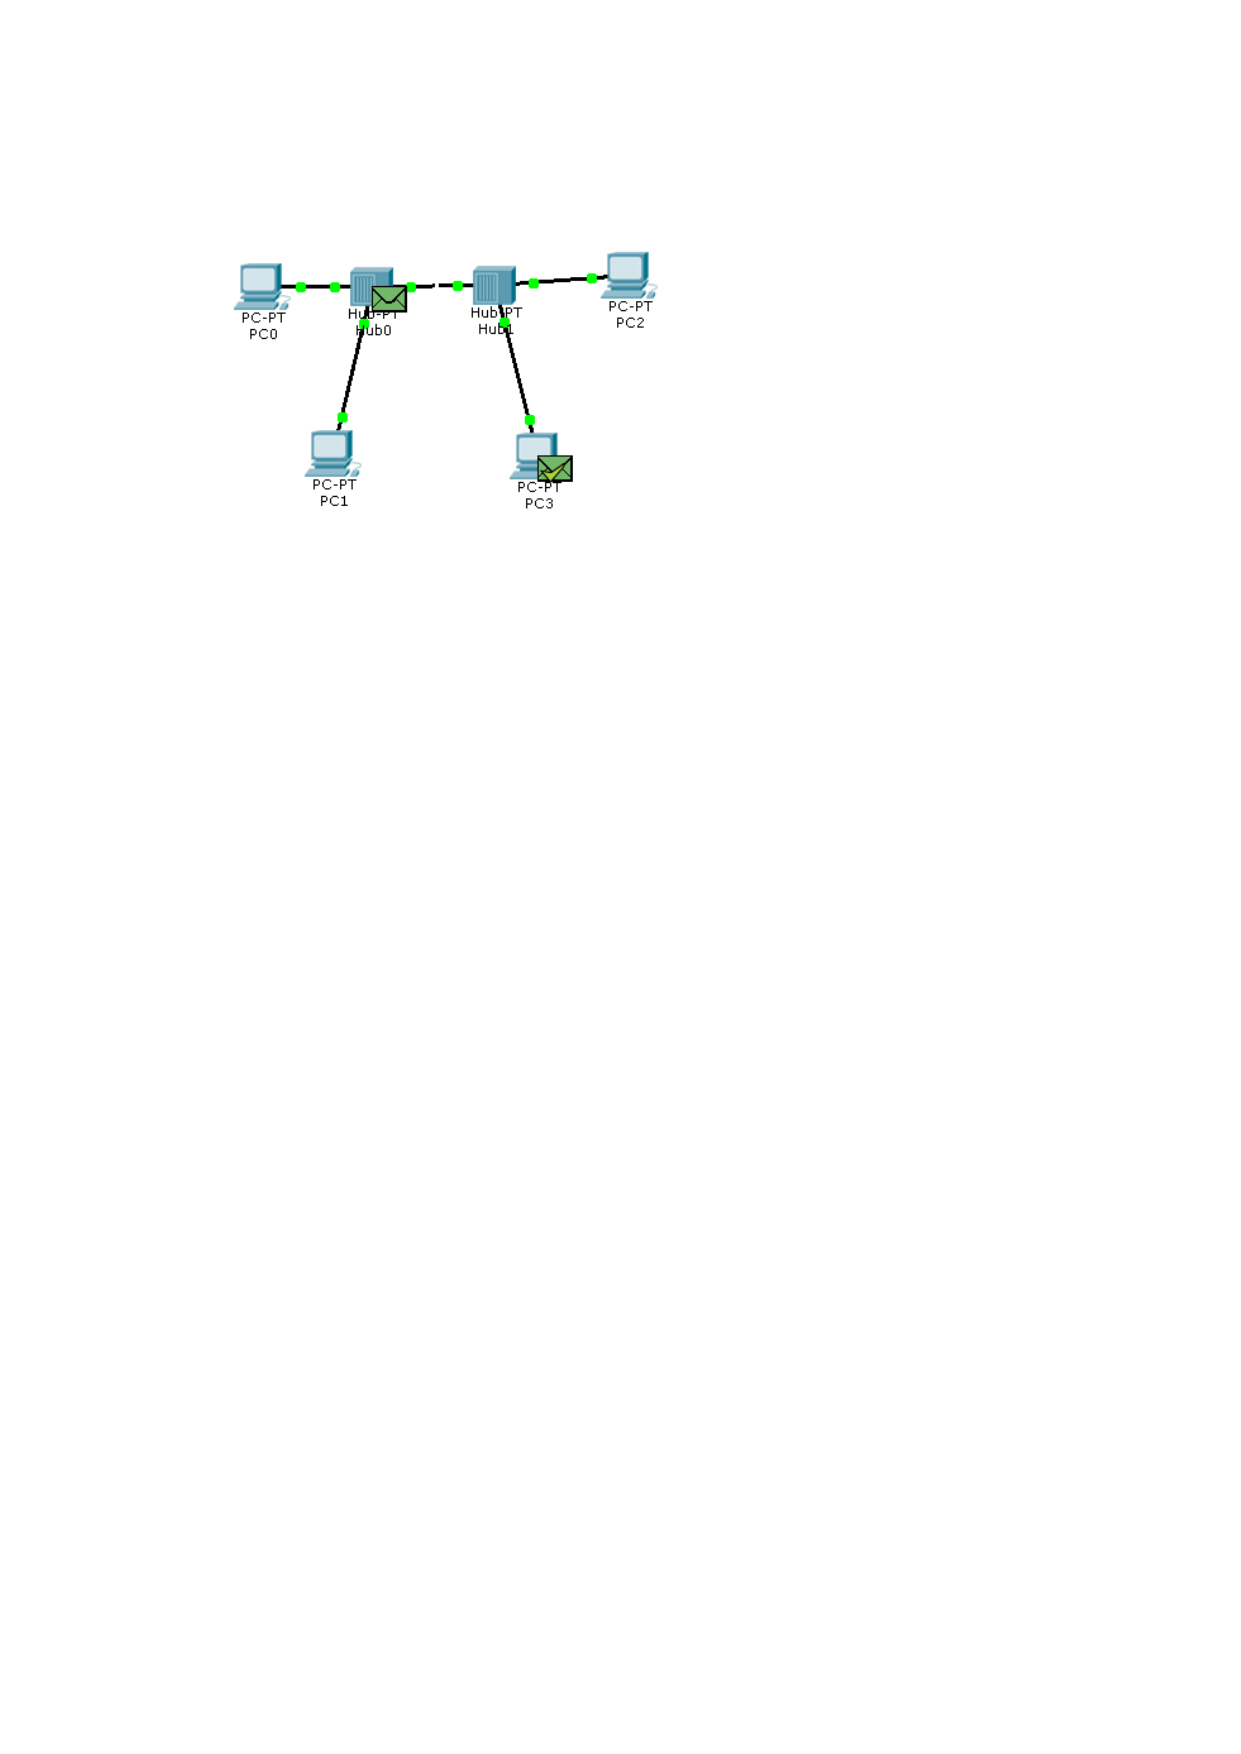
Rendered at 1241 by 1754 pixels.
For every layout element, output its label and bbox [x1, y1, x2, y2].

picture [177, 118, 759, 592]
